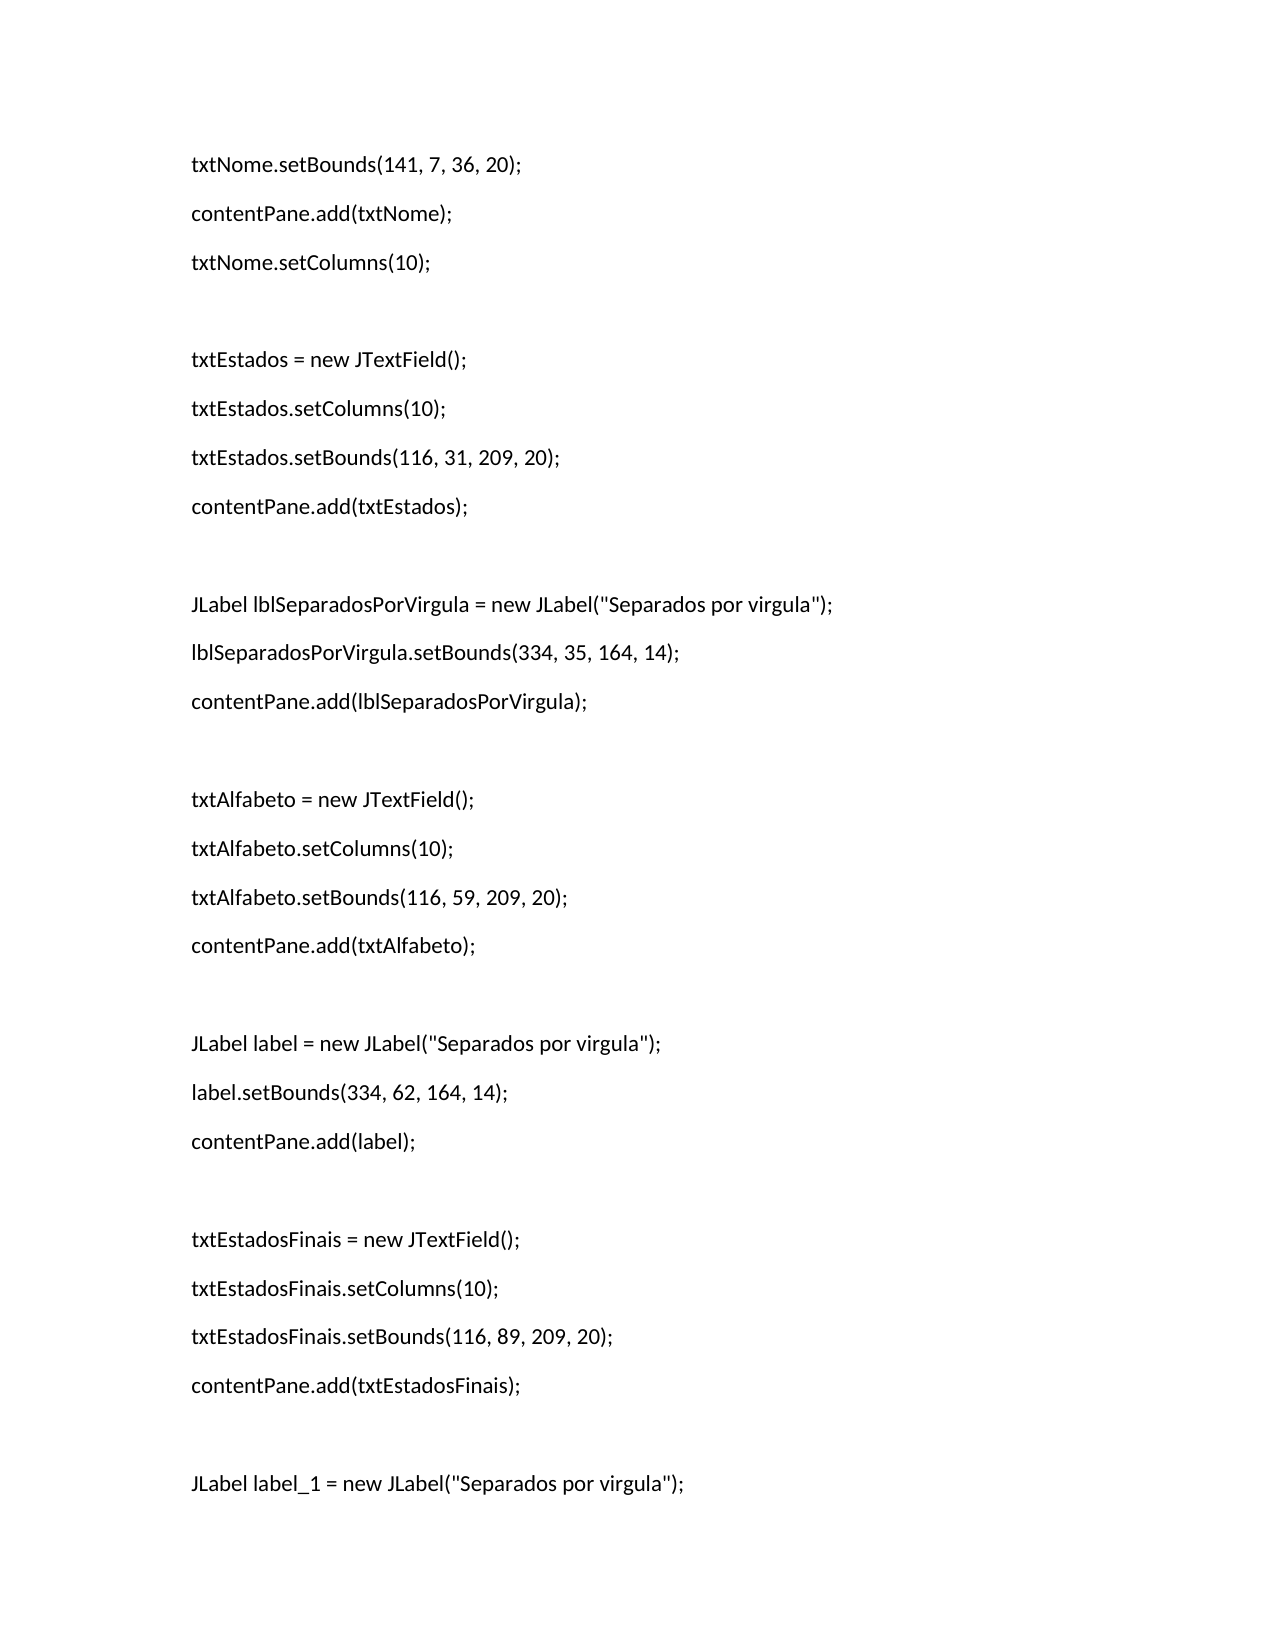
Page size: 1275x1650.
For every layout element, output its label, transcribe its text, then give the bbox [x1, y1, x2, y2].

text label.setBounds(334, 62, 164, 14); [150, 1078, 1125, 1106]
text contentPane.add(txtNome); [150, 199, 1125, 227]
text JLabel label_1 = new JLabel("Separados por virgula"); [150, 1469, 1125, 1497]
text contentPane.add(txtAlfabeto); [150, 932, 1125, 960]
text JLabel label = new JLabel("Separados por virgula"); [150, 1029, 1125, 1057]
text txtAlfabeto.setBounds(116, 59, 209, 20); [150, 883, 1125, 911]
text txtEstados.setBounds(116, 31, 209, 20); [150, 443, 1125, 471]
text contentPane.add(txtEstadosFinais); [150, 1371, 1125, 1399]
text lblSeparadosPorVirgula.setBounds(334, 35, 164, 14); [150, 638, 1125, 667]
text txtEstados.setColumns(10); [150, 394, 1125, 422]
text txtEstados = new JTextField(); [150, 345, 1125, 373]
text txtAlfabeto = new JTextField(); [150, 785, 1125, 813]
text contentPane.add(lblSeparadosPorVirgula); [150, 687, 1125, 715]
text txtAlfabeto.setColumns(10); [150, 834, 1125, 862]
text txtEstadosFinais = new JTextField(); [150, 1225, 1125, 1253]
text contentPane.add(label); [150, 1127, 1125, 1155]
text txtEstadosFinais.setColumns(10); [150, 1274, 1125, 1302]
text txtEstadosFinais.setBounds(116, 89, 209, 20); [150, 1322, 1125, 1351]
text contentPane.add(txtEstados); [150, 492, 1125, 520]
text txtNome.setColumns(10); [150, 248, 1125, 276]
text txtNome.setBounds(141, 7, 36, 20); [150, 150, 1125, 178]
text JLabel lblSeparadosPorVirgula = new JLabel("Separados por virgula"); [150, 590, 1125, 618]
